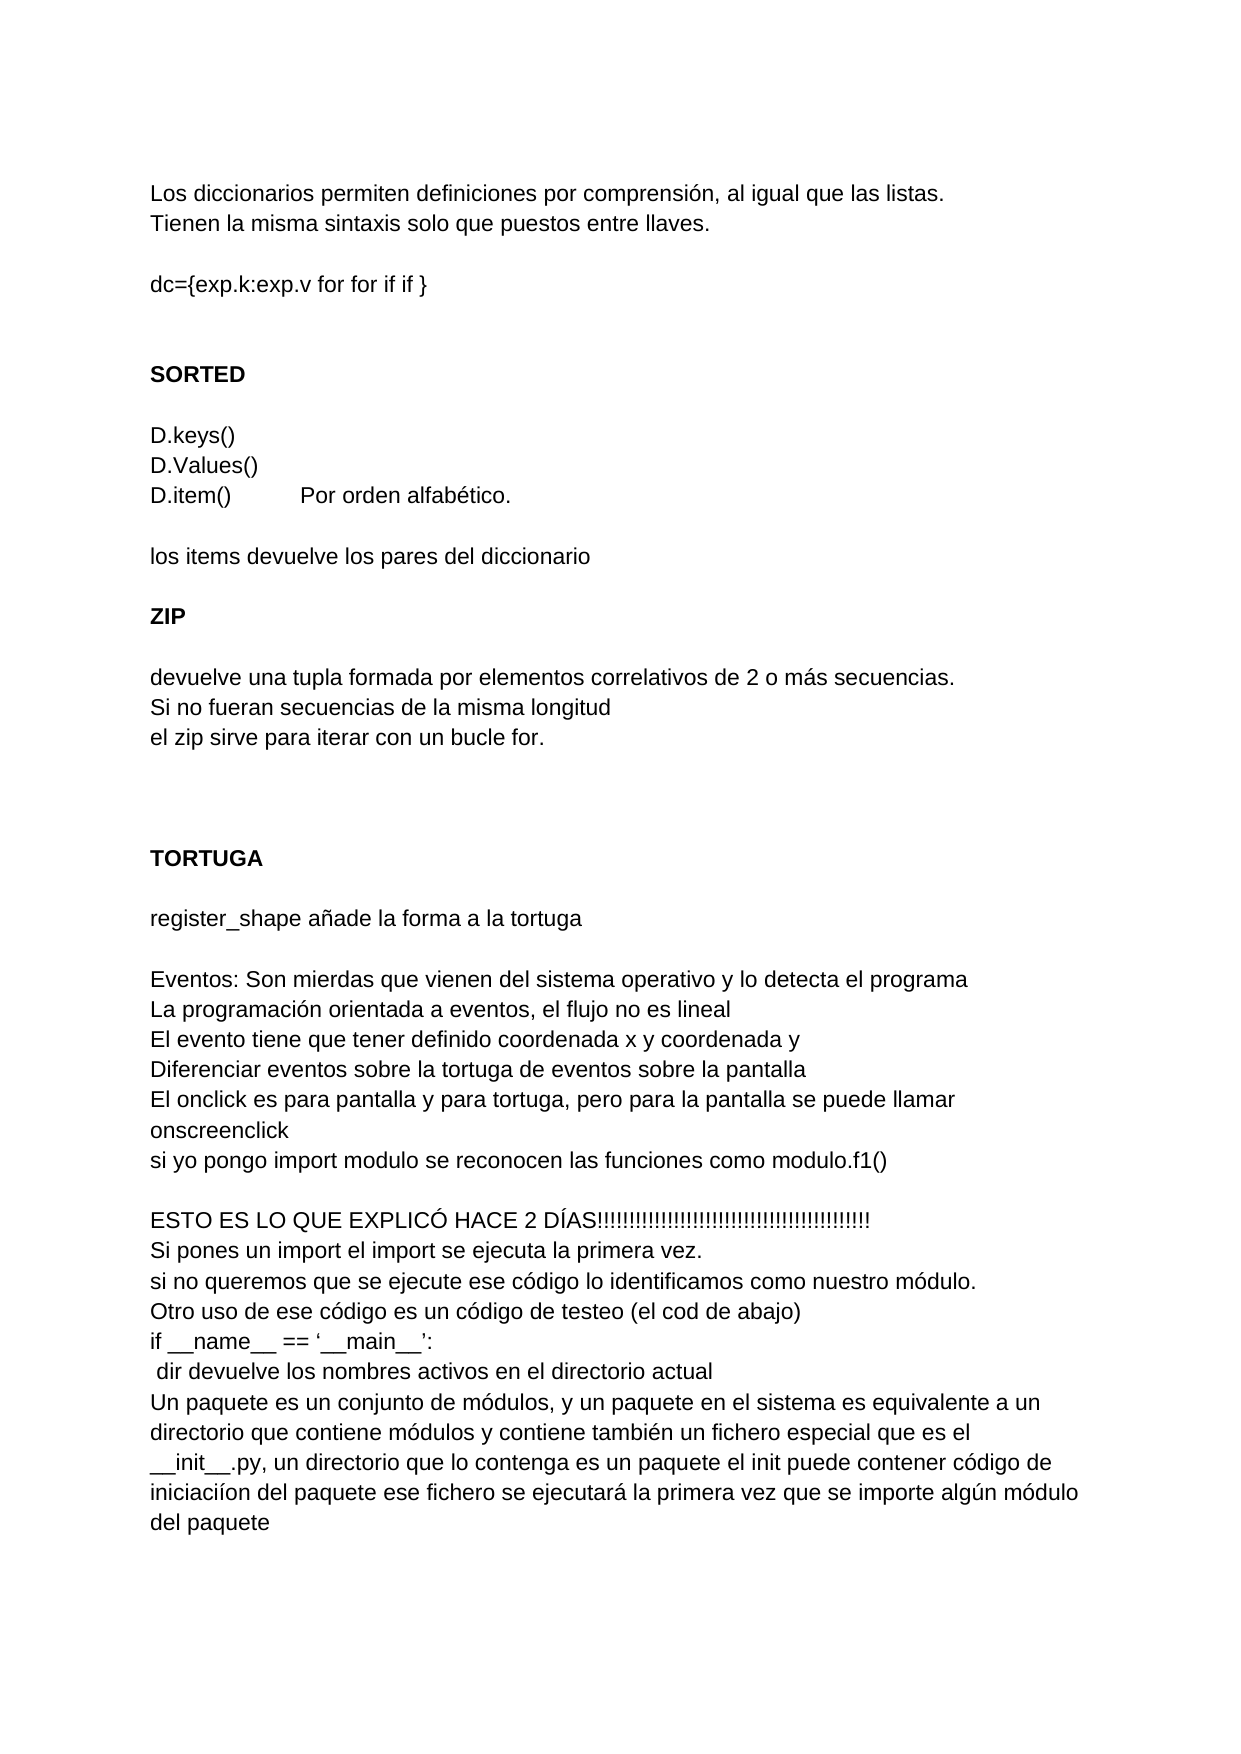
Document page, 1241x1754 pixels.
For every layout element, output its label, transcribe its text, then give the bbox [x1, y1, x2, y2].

text TORTUGA [150, 845, 1090, 871]
text El onclick es para pantalla y para tortuga, pero para la pantalla se puede llamar onscreenclick [150, 1086, 1090, 1143]
text los items devuelve los pares del diccionario [150, 543, 1090, 569]
text Otro uso de ese código es un código de testeo (el cod de abajo) [150, 1298, 1090, 1324]
text La programación orientada a eventos, el flujo no es lineal [150, 996, 1090, 1022]
text si no queremos que se ejecute ese código lo identificamos como nuestro módulo. [150, 1268, 1090, 1294]
text Un paquete es un conjunto de módulos, y un paquete en el sistema es equivalente a un directorio que contiene módulos y contiene también un fichero especial que es el __init__.py, un directorio que lo contenga es un paquete el init puede contener código de iniciaciíon del paquete ese fichero se ejecutará la primera vez que se importe algún módulo del paquete [150, 1388, 1090, 1536]
text Tienen la misma sintaxis solo que puestos entre llaves. [150, 210, 1090, 237]
text D.item() Por orden alfabético. [150, 482, 1090, 509]
text if __name__ == ‘__main__’: [150, 1328, 1090, 1354]
text el zip sirve para iterar con un bucle for. [150, 724, 1090, 750]
text Eventos: Son mierdas que vienen del sistema operativo y lo detecta el programa [150, 966, 1090, 992]
text El evento tiene que tener definido coordenada x y coordenada y [150, 1026, 1090, 1052]
text ESTO ES LO QUE EXPLICÓ HACE 2 DÍAS!!!!!!!!!!!!!!!!!!!!!!!!!!!!!!!!!!!!!!!!!!! [150, 1207, 1090, 1234]
text Diferenciar eventos sobre la tortuga de eventos sobre la pantalla [150, 1056, 1090, 1083]
text devuelve una tupla formada por elementos correlativos de 2 o más secuencias. [150, 663, 1090, 690]
text SORTED [150, 361, 1090, 388]
text Si no fueran secuencias de la misma longitud [150, 694, 1090, 720]
text D.keys() [150, 422, 1090, 448]
text si yo pongo import modulo se reconocen las funciones como modulo.f1() [150, 1147, 1090, 1173]
text ZIP [150, 603, 1090, 629]
text dir devuelve los nombres activos en el directorio actual [150, 1358, 1090, 1385]
text D.Values() [150, 452, 1090, 478]
text Los diccionarios permiten definiciones por comprensión, al igual que las listas. [150, 180, 1090, 207]
text Si pones un import el import se ejecuta la primera vez. [150, 1237, 1090, 1264]
text dc={exp.k:exp.v for for if if } [150, 271, 1090, 297]
text register_shape añade la forma a la tortuga [150, 905, 1090, 932]
